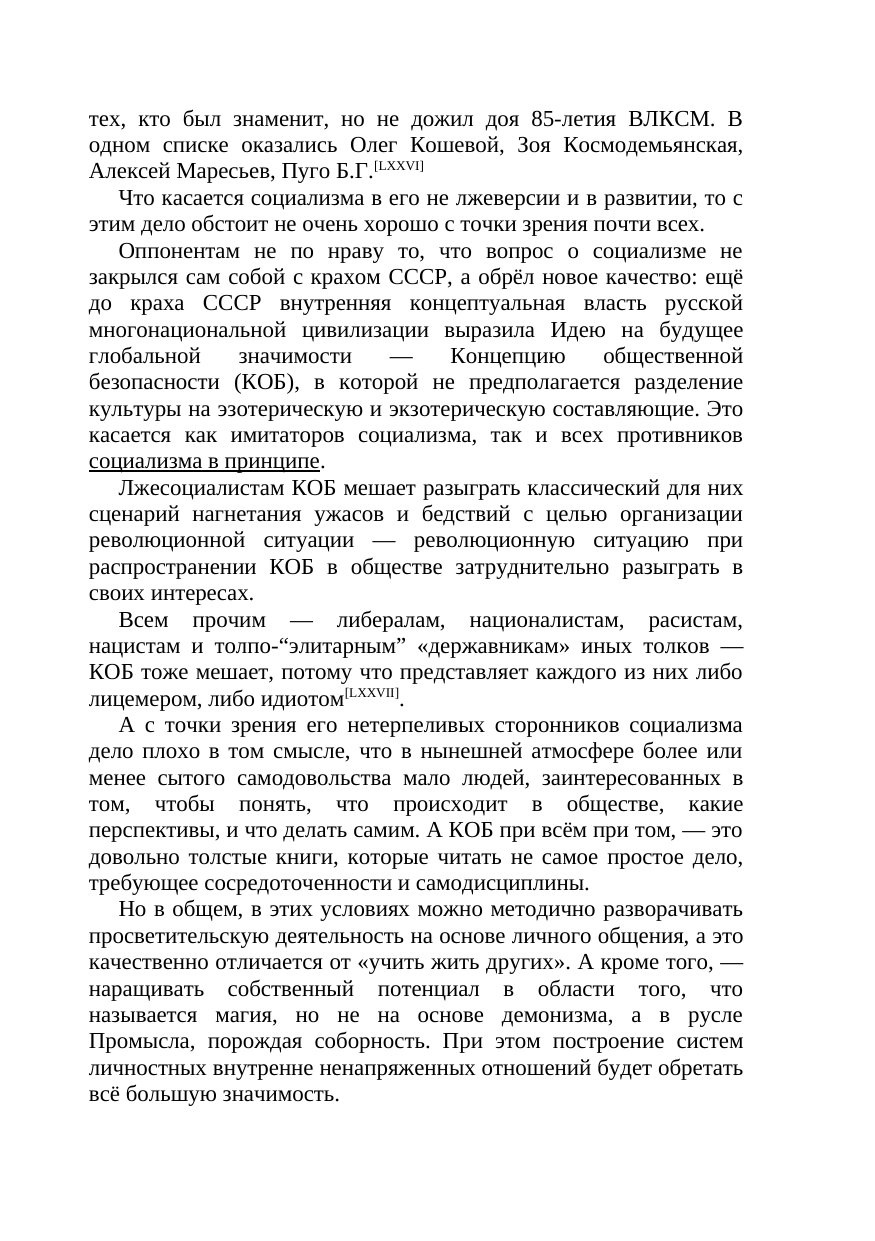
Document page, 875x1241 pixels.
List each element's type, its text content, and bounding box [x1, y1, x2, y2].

text Оппонентам не по нраву то, что вопрос о социализме не закрылся сам собой с крахом СССР, а обрёл новое качество: ещё до краха СССР внутренняя концептуальная власть русской многонациональной цивилизации выразила Идею на будущее глобальной значимости — Концепцию общественной безопасности (КОБ), в которой не предполагается разделение культуры на эзотерическую и экзотерическую составляющие. Это касается как имитаторов социализма, так и всех противников социализма в принципе. [89, 237, 744, 474]
text А с точки зрения его нетерпеливых сторонников социализма дело плохо в том смысле, что в нынешней атмосфере более или менее сытого самодовольства мало людей, заинтересованных в том, чтобы понять, что происходит в обществе, какие перспективы, и что делать самим. А КОБ при всём при том, — это довольно толстые книги, которые читать не самое простое дело, требующее сосредоточенности и самодисциплины. [89, 711, 744, 896]
text Но в общем, в этих условиях можно методично разворачивать просветительскую деятельность на основе личного общения, а это качественно отличается от «учить жить других». А кроме того, — наращивать собственный потенциал в области того, что называется магия, но не на основе демонизма, а в русле Промысла, порождая соборность. При этом построение систем личностных внутренне ненапряженных отношений будет обретать всё большую значимость. [89, 896, 744, 1106]
text Всем прочим — либералам, националистам, расистам, нацистам и толпо-“элитарным” «державникам» иных толков — КОБ тоже мешает, потому что представляет каждого из них либо лицемером, либо идиотом[LXXVII]. [89, 606, 744, 711]
text Лжесоциалистам КОБ мешает разыграть классический для них сценарий нагнетания ужасов и бедствий с целью организации революционной ситуации — революционную ситуацию при распространении КОБ в обществе затруднительно разыграть в своих интересах. [89, 474, 744, 606]
text Что касается социализма в его не лжеверсии и в развитии, то с этим дело обстоит не очень хорошо с точки зрения почти всех. [89, 184, 744, 237]
